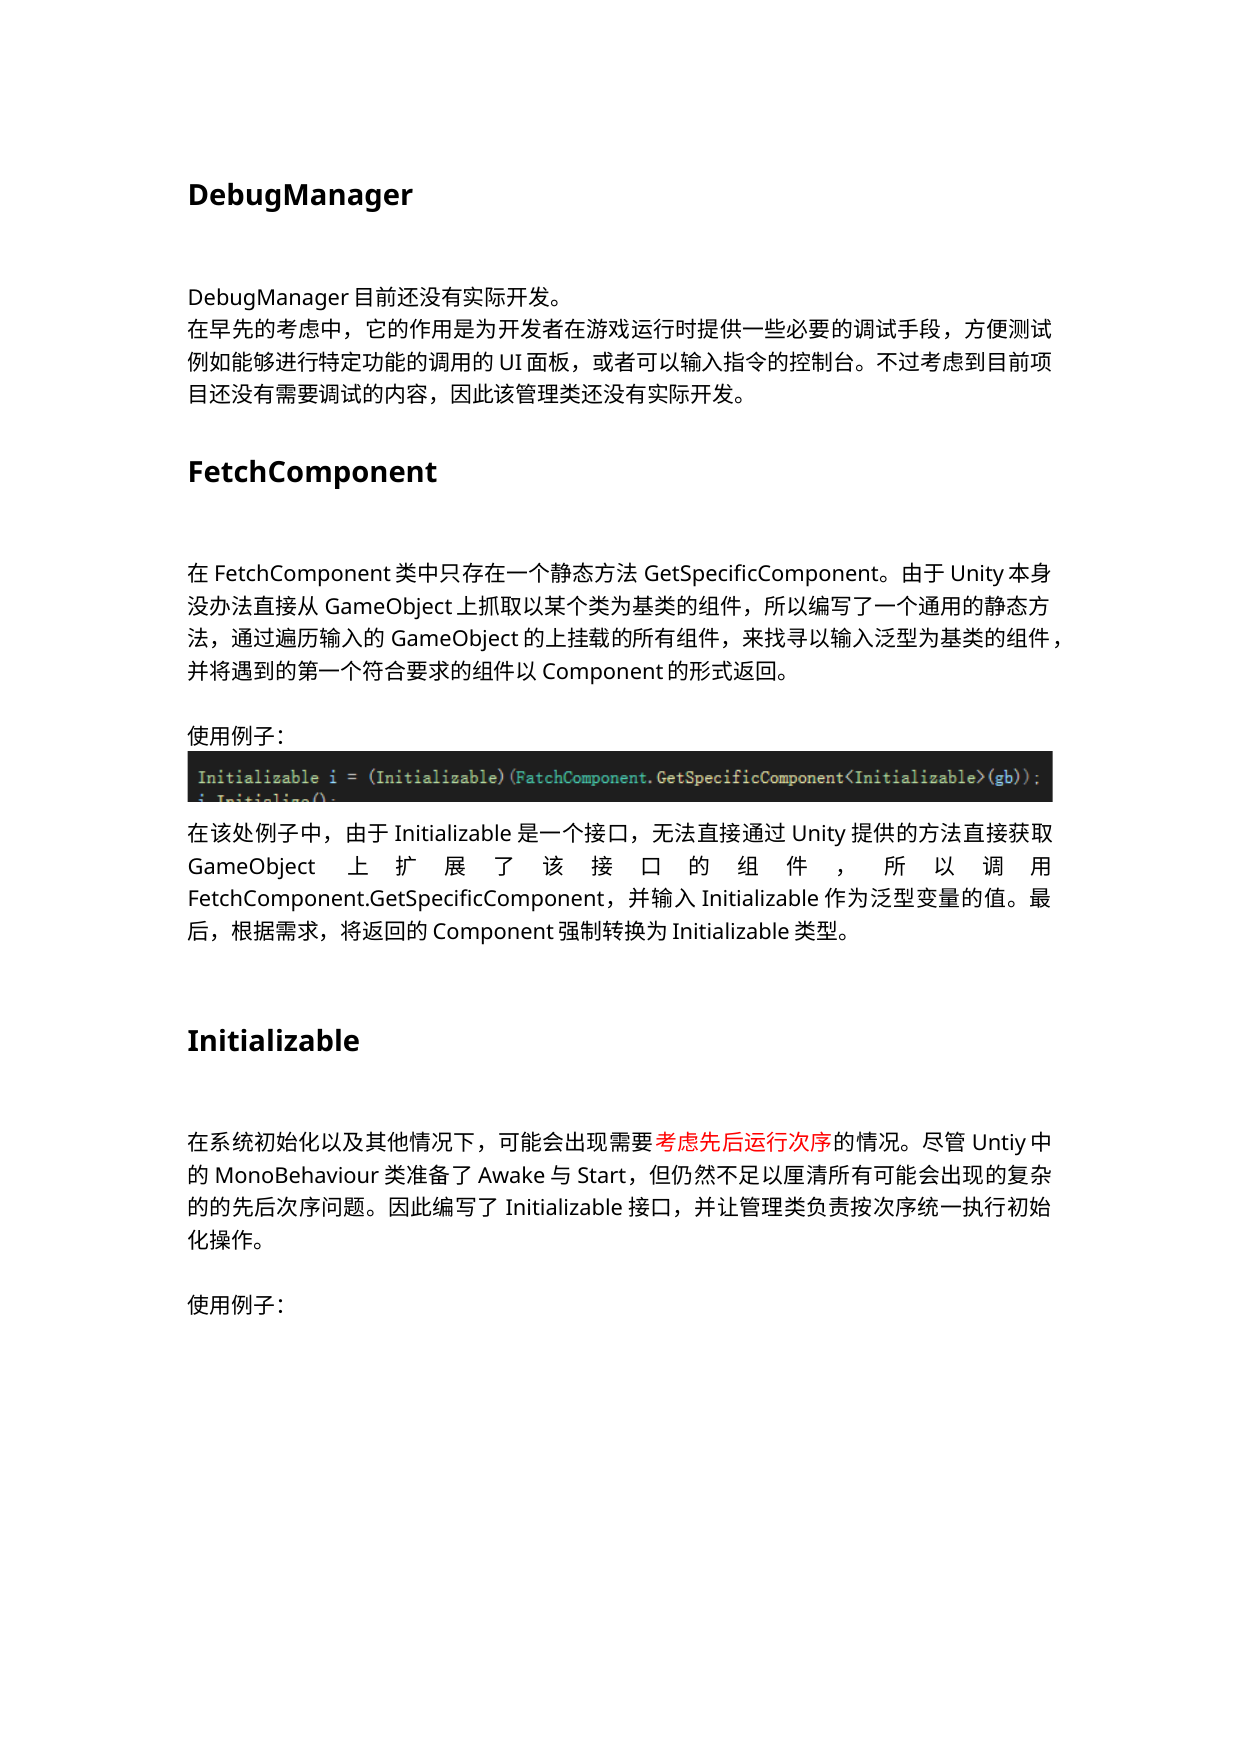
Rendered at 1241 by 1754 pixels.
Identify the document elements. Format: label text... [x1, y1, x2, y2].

text 在早先的考虑中，它的作用是为开发者在游戏运行时提供一些必要的调试手段，方便测试，例如能够进行特定功能的调用的UI面板，或者可以输入指令的控制台。不过考虑到目前项目还没有需要调试的内容，因此该管理类还没有实际开发。 [187, 312, 1053, 409]
text 在FetchComponent类中只存在一个静态方法GetSpecificComponent。由于Unity本身没办法直接从GameObject上抓取以某个类为基类的组件，所以编写了一个通用的静态方法，通过遍历输入的GameObject的上挂载的所有组件，来找寻以输入泛型为基类的组件，并将遇到的第一个符合要求的组件以Component的形式返回。 [187, 556, 1053, 686]
text 使用例子： [187, 718, 1053, 751]
picture [187, 751, 1053, 802]
subtitle Initializable [187, 1008, 1053, 1073]
text 在系统初始化以及其他情况下，可能会出现需要考虑先后运行次序的情况。尽管Untiy中的MonoBehaviour类准备了Awake与Start，但仍然不足以厘清所有可能会出现的复杂的的先后次序问题。因此编写了Initializable接口，并让管理类负责按次序统一执行初始化操作。 [187, 1125, 1053, 1255]
text 在该处例子中，由于Initializable是一个接口，无法直接通过Unity提供的方法直接获取GameObject上扩展了该接口的组件，所以调用FetchComponent.GetSpecificComponent，并输入Initializable作为泛型变量的值。最后，根据需求，将返回的Component强制转换为Initializable类型。 [187, 816, 1053, 946]
subtitle FetchComponent [187, 438, 1053, 503]
subtitle DebugManager [187, 162, 1053, 227]
text DebugManager目前还没有实际开发。 [187, 279, 1053, 312]
text 使用例子： [187, 1287, 1053, 1320]
